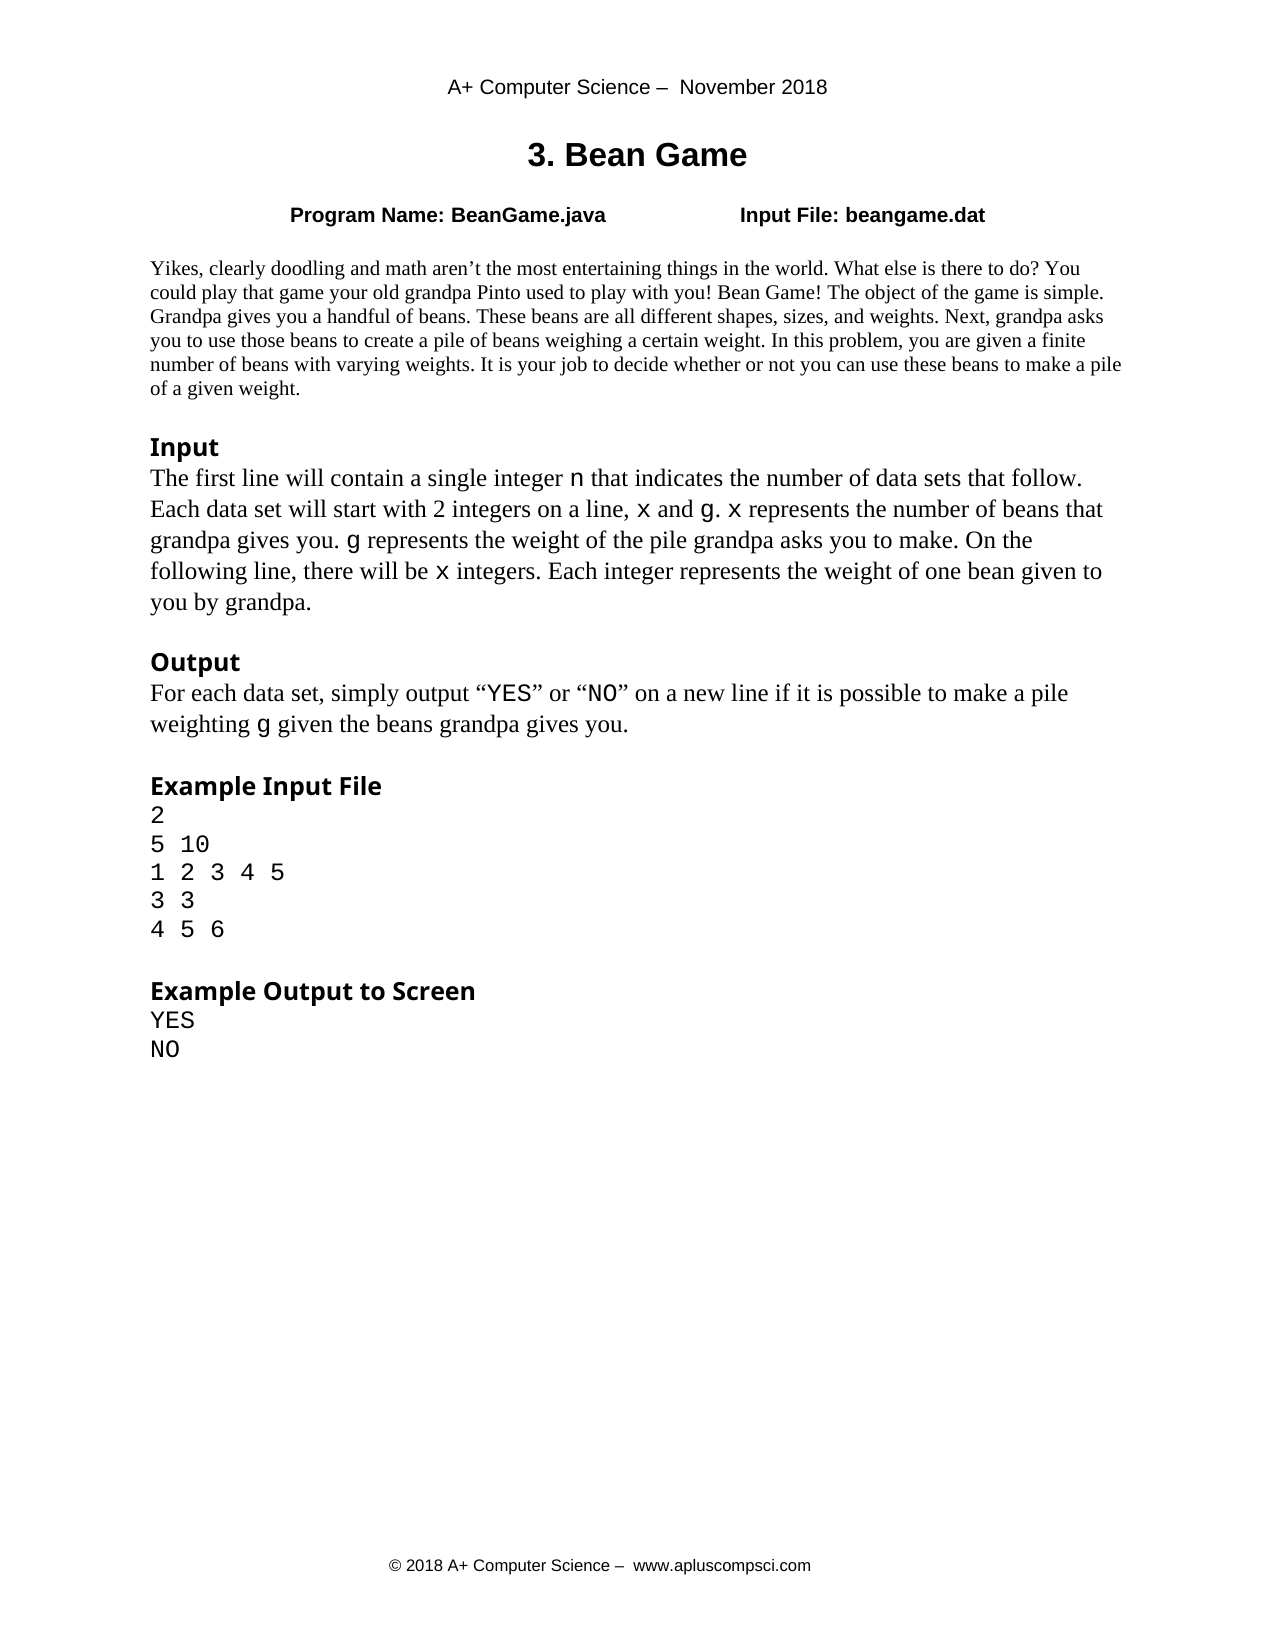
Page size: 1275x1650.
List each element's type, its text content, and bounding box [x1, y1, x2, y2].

text Example Input File [150, 769, 1125, 803]
text Input [150, 429, 1125, 463]
text Example Output to Screen [150, 974, 1125, 1008]
text NO [150, 1036, 1125, 1065]
text The first line will contain a single integer n that indicates the number of data sets that follow. Each data set will start with 2 integers on a line, x and g. x represents the number of beans that grandpa gives you. g represents the weight of the pile grandpa asks you to make. On the following line, there will be x integers. Each integer represents the weight of one bean given to you by grandpa. [150, 463, 1125, 615]
text Output [150, 644, 1125, 678]
text 1 2 3 4 5 [150, 860, 1125, 888]
text 4 5 6 [150, 916, 1125, 945]
text YES [150, 1008, 1125, 1036]
text 2 [150, 803, 1125, 831]
text 5 10 [150, 831, 1125, 860]
text 3. Bean Game [150, 135, 1125, 173]
text Yikes, clearly doodling and math aren’t the most entertaining things in the world. What else is there to do? You could play that game your old grandpa Pinto used to play with you! Bean Game! The object of the game is simple. Grandpa gives you a handful of beans. These beans are all different shapes, sizes, and weights. Next, grandpa asks you to use those beans to create a pile of beans weighing a certain weight. In this problem, you are given a finite number of beans with varying weights. It is your job to decide whether or not you can use these beans to make a pile of a given weight. [150, 256, 1125, 400]
text For each data set, simply output “YES” or “NO” on a new line if it is possible to make a pile weighting g given the beans grandpa gives you. [150, 678, 1125, 740]
text 3 3 [150, 888, 1125, 916]
subtitle Program Name: BeanGame.java Input File: beangame.dat [150, 203, 1125, 227]
